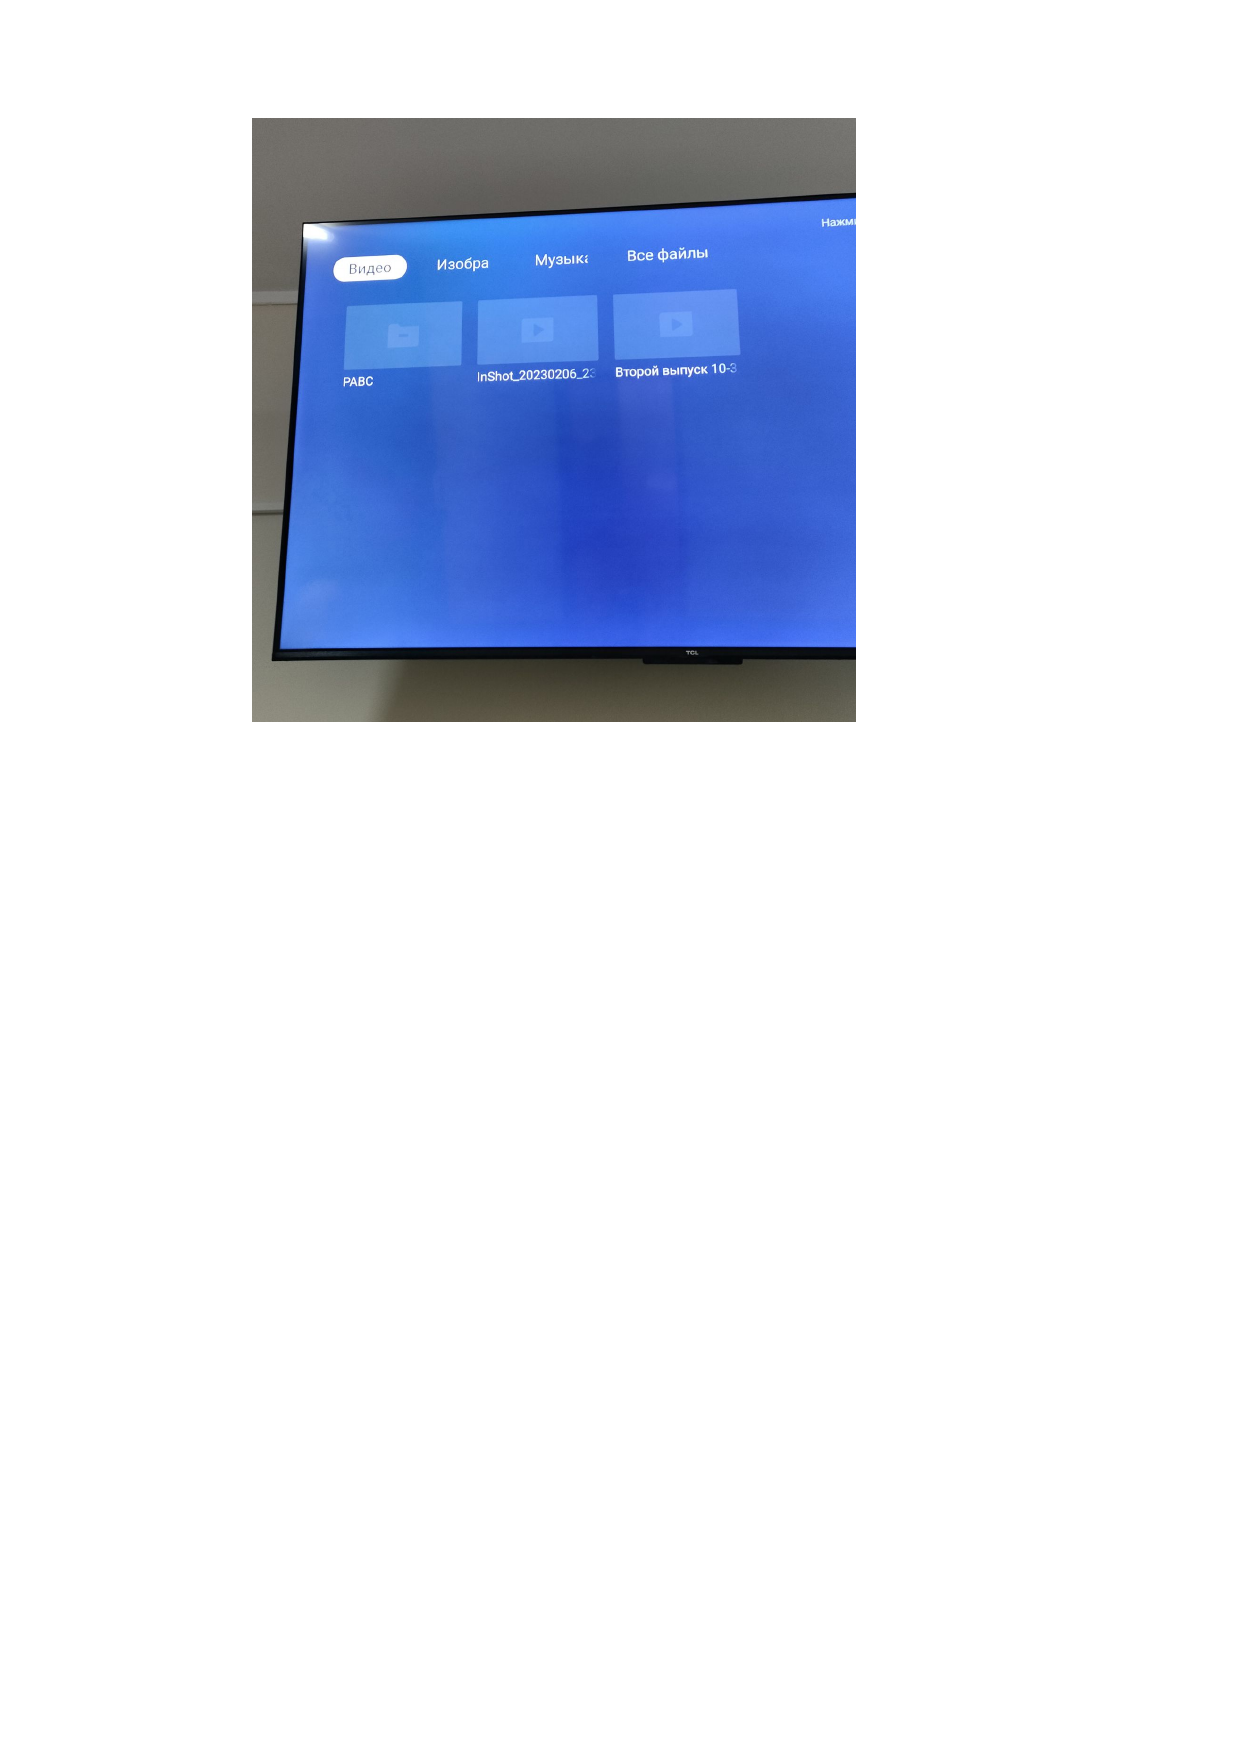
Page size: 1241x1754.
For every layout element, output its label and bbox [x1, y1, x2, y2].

picture [252, 118, 856, 722]
